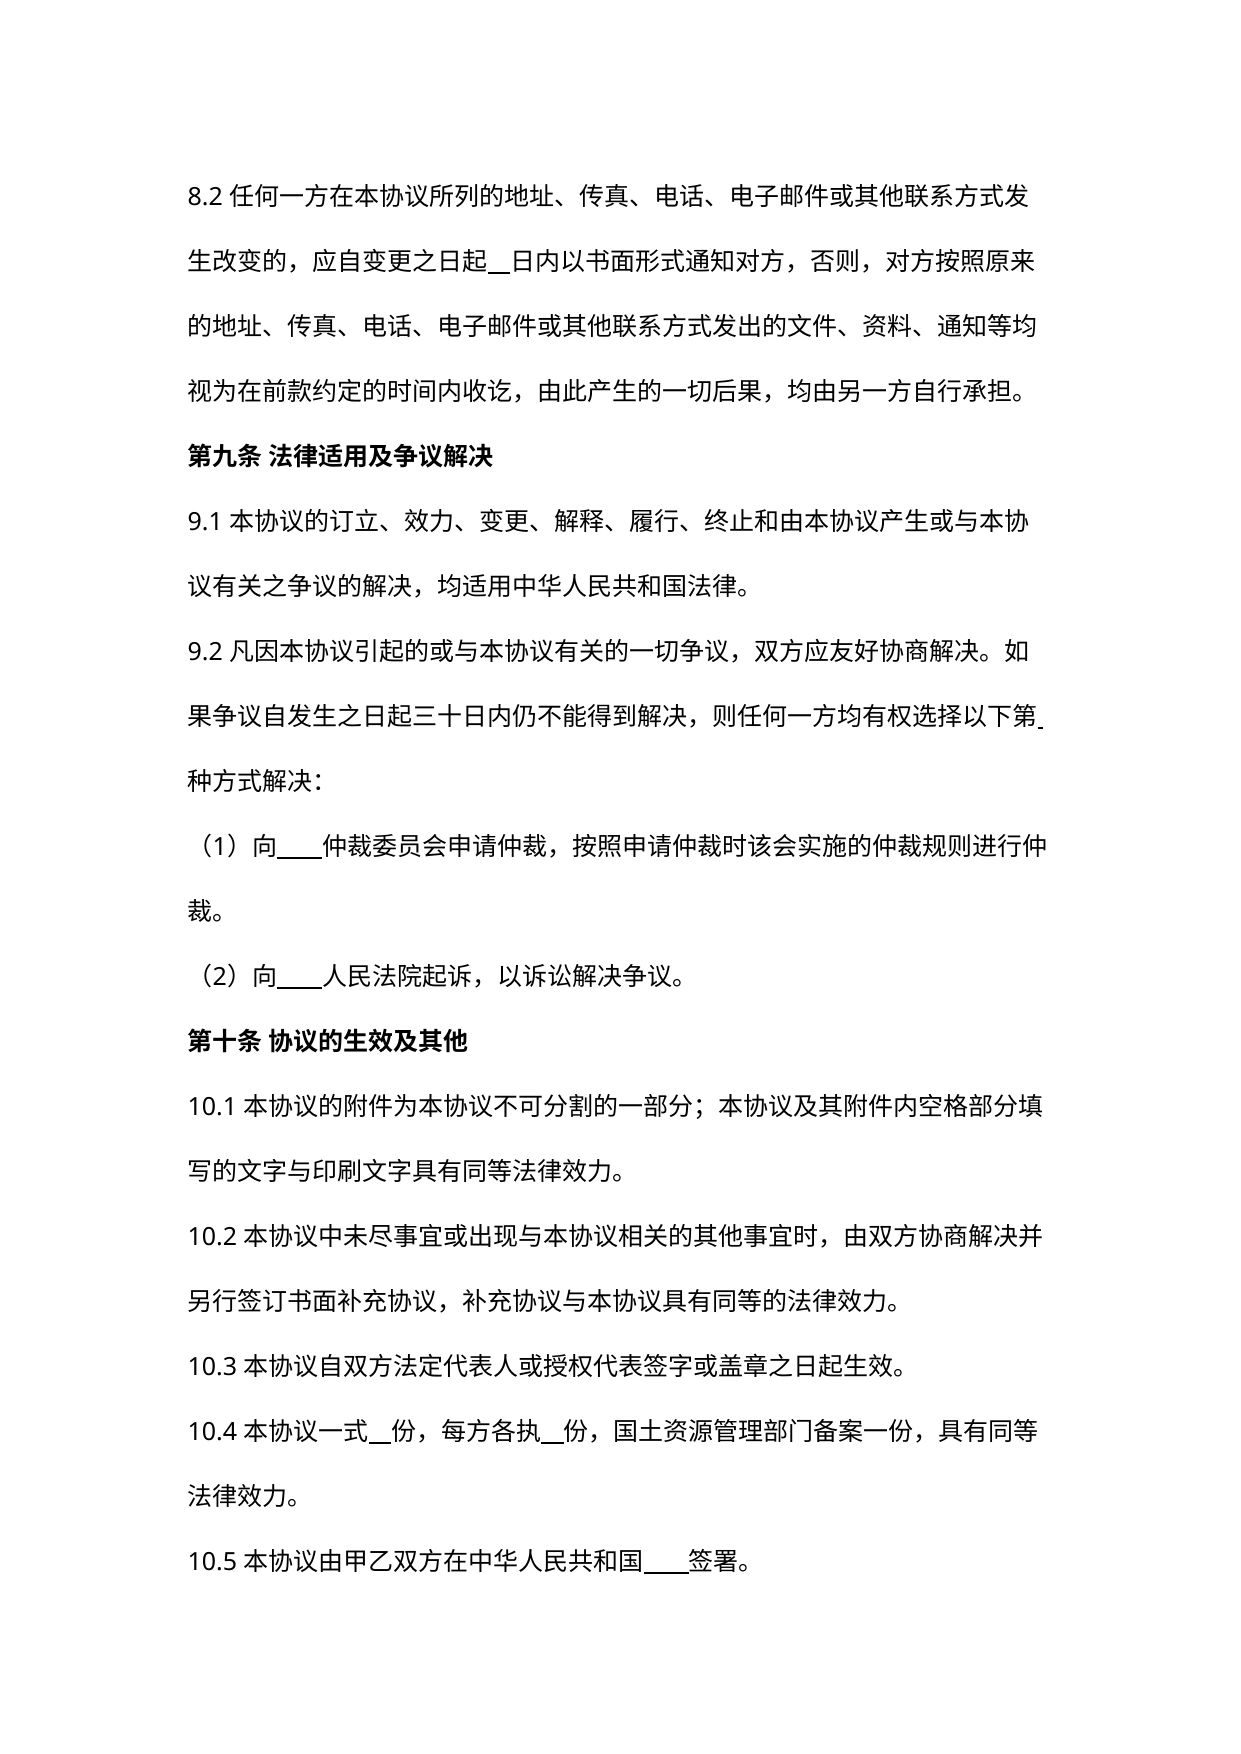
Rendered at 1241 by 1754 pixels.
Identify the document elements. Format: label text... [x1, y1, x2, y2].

text 8.2 任何一方在本协议所列的地址、传真、电话、电子邮件或其他联系方式发生改变的，应自变更之日起 日内以书面形式通知对方，否则，对方按照原来的地址、传真、电话、电子邮件或其他联系方式发出的文件、资料、通知等均视为在前款约定的时间内收讫，由此产生的一切后果，均由另一方自行承担。 [187, 162, 1053, 422]
text 9.2 凡因本协议引起的或与本协议有关的一切争议，双方应友好协商解决。如果争议自发生之日起三十日内仍不能得到解决，则任何一方均有权选择以下第 种方式解决： [187, 617, 1053, 812]
subtitle 第十条 协议的生效及其他 [187, 1007, 1053, 1072]
text 10.1 本协议的附件为本协议不可分割的一部分；本协议及其附件内空格部分填写的文字与印刷文字具有同等法律效力。 [187, 1072, 1053, 1202]
text 10.3 本协议自双方法定代表人或授权代表签字或盖章之日起生效。 [187, 1332, 1053, 1397]
text （2）向 人民法院起诉，以诉讼解决争议。 [187, 942, 1053, 1007]
text 10.4 本协议一式 份，每方各执 份，国土资源管理部门备案一份，具有同等法律效力。 [187, 1397, 1053, 1527]
text 10.2 本协议中未尽事宜或出现与本协议相关的其他事宜时，由双方协商解决并另行签订书面补充协议，补充协议与本协议具有同等的法律效力。 [187, 1202, 1053, 1332]
subtitle 第九条 法律适用及争议解决 [187, 422, 1053, 487]
text 9.1 本协议的订立、效力、变更、解释、履行、终止和由本协议产生或与本协议有关之争议的解决，均适用中华人民共和国法律。 [187, 487, 1053, 617]
text 10.5 本协议由甲乙双方在中华人民共和国 签署。 [187, 1527, 1053, 1592]
text （1）向 仲裁委员会申请仲裁，按照申请仲裁时该会实施的仲裁规则进行仲裁。 [187, 812, 1053, 942]
